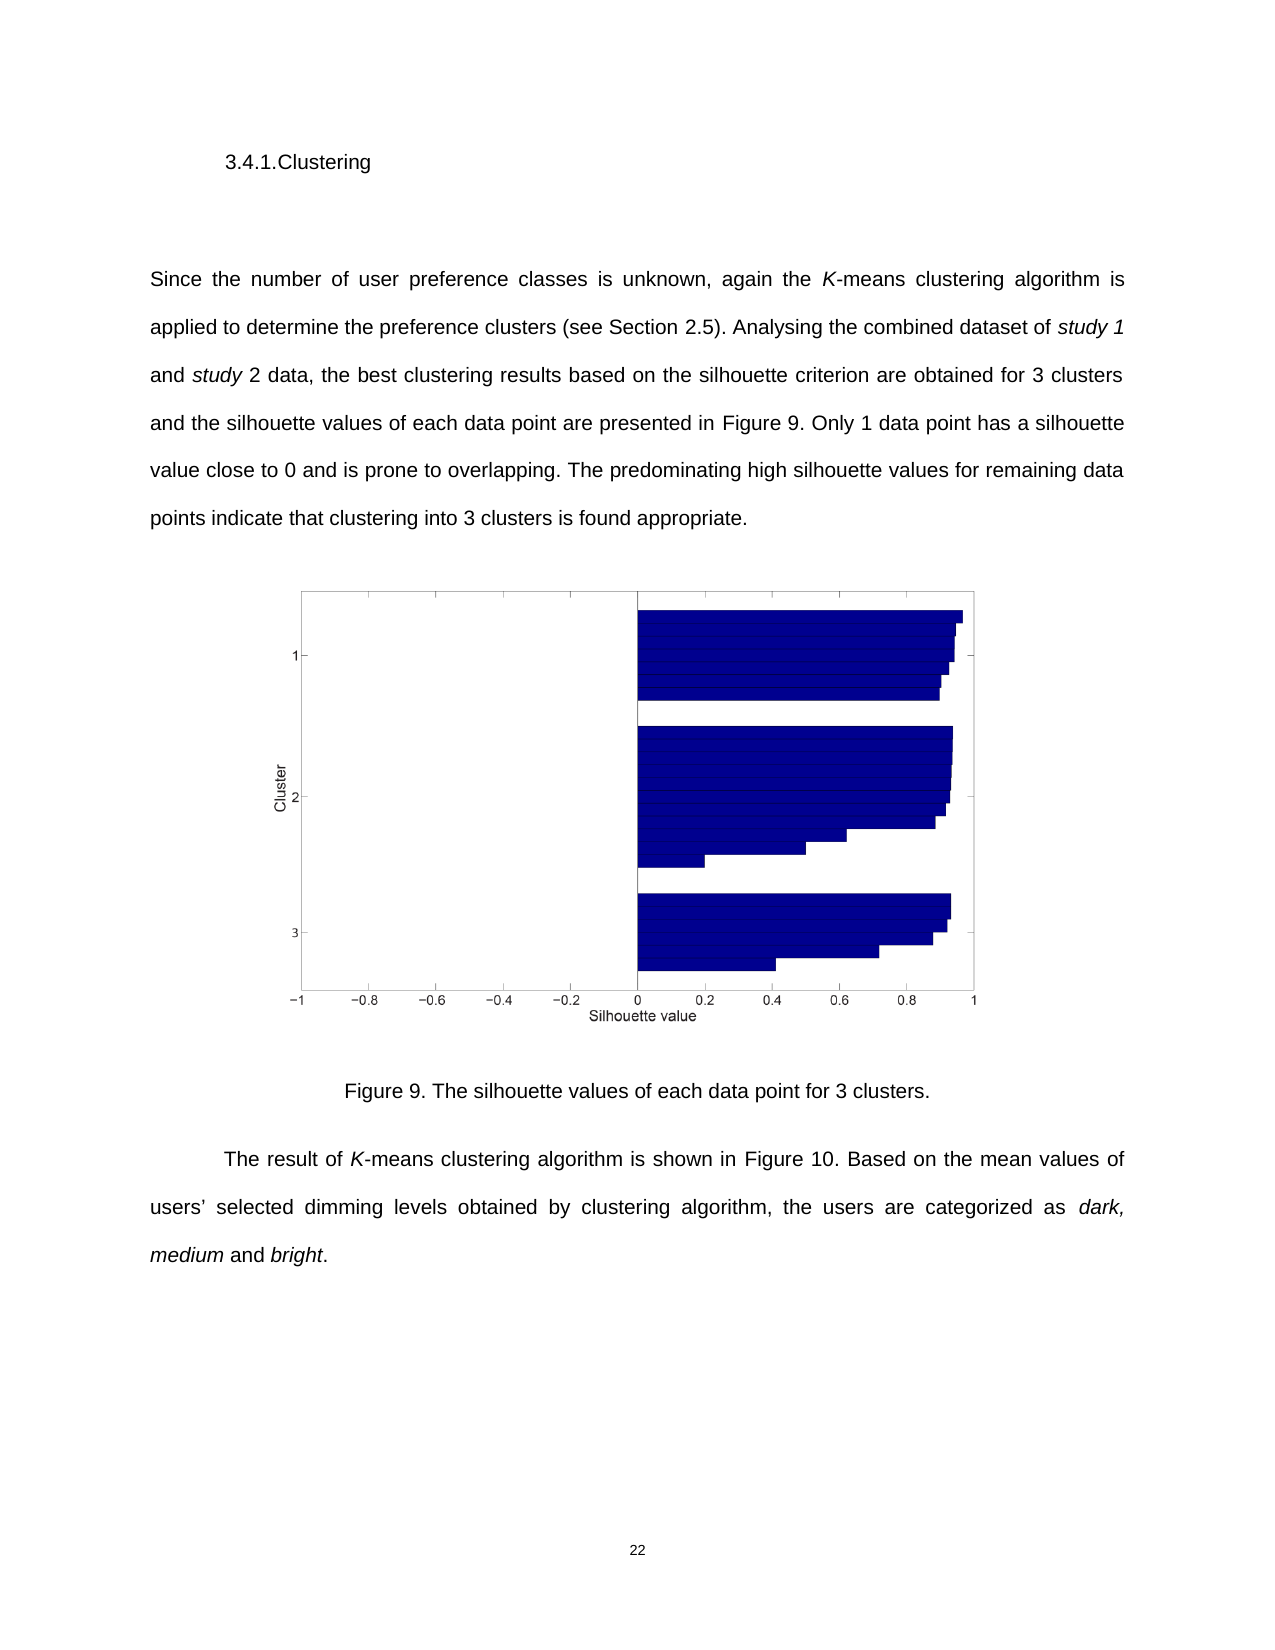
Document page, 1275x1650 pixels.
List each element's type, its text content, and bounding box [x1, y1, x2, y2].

text Since the number of user preference classes is unknown, again the K-means clustering algorithm is applied to determine the preference clusters (see Section 2.5). Analysing the combined dataset of study 1 and study 2 data, the best clustering results based on the silhouette criterion are obtained for 3 clusters and the silhouette values of each data point are presented in Figure 9. Only 1 data point has a silhouette value close to 0 and is prone to overlapping. The predominating high silhouette values for remaining data points indicate that clustering into 3 clusters is found appropriate. [150, 267, 1125, 530]
picture [265, 575, 1010, 1034]
text Figure 9. The silhouette values of each data point for 3 clusters. [150, 1078, 1125, 1102]
subtitle Clustering [225, 150, 1125, 174]
text The result of K-means clustering algorithm is shown in Figure 10. Based on the mean values of users’ selected dimming levels obtained by clustering algorithm, the users are categorized as dark, medium and bright. [150, 1147, 1125, 1267]
